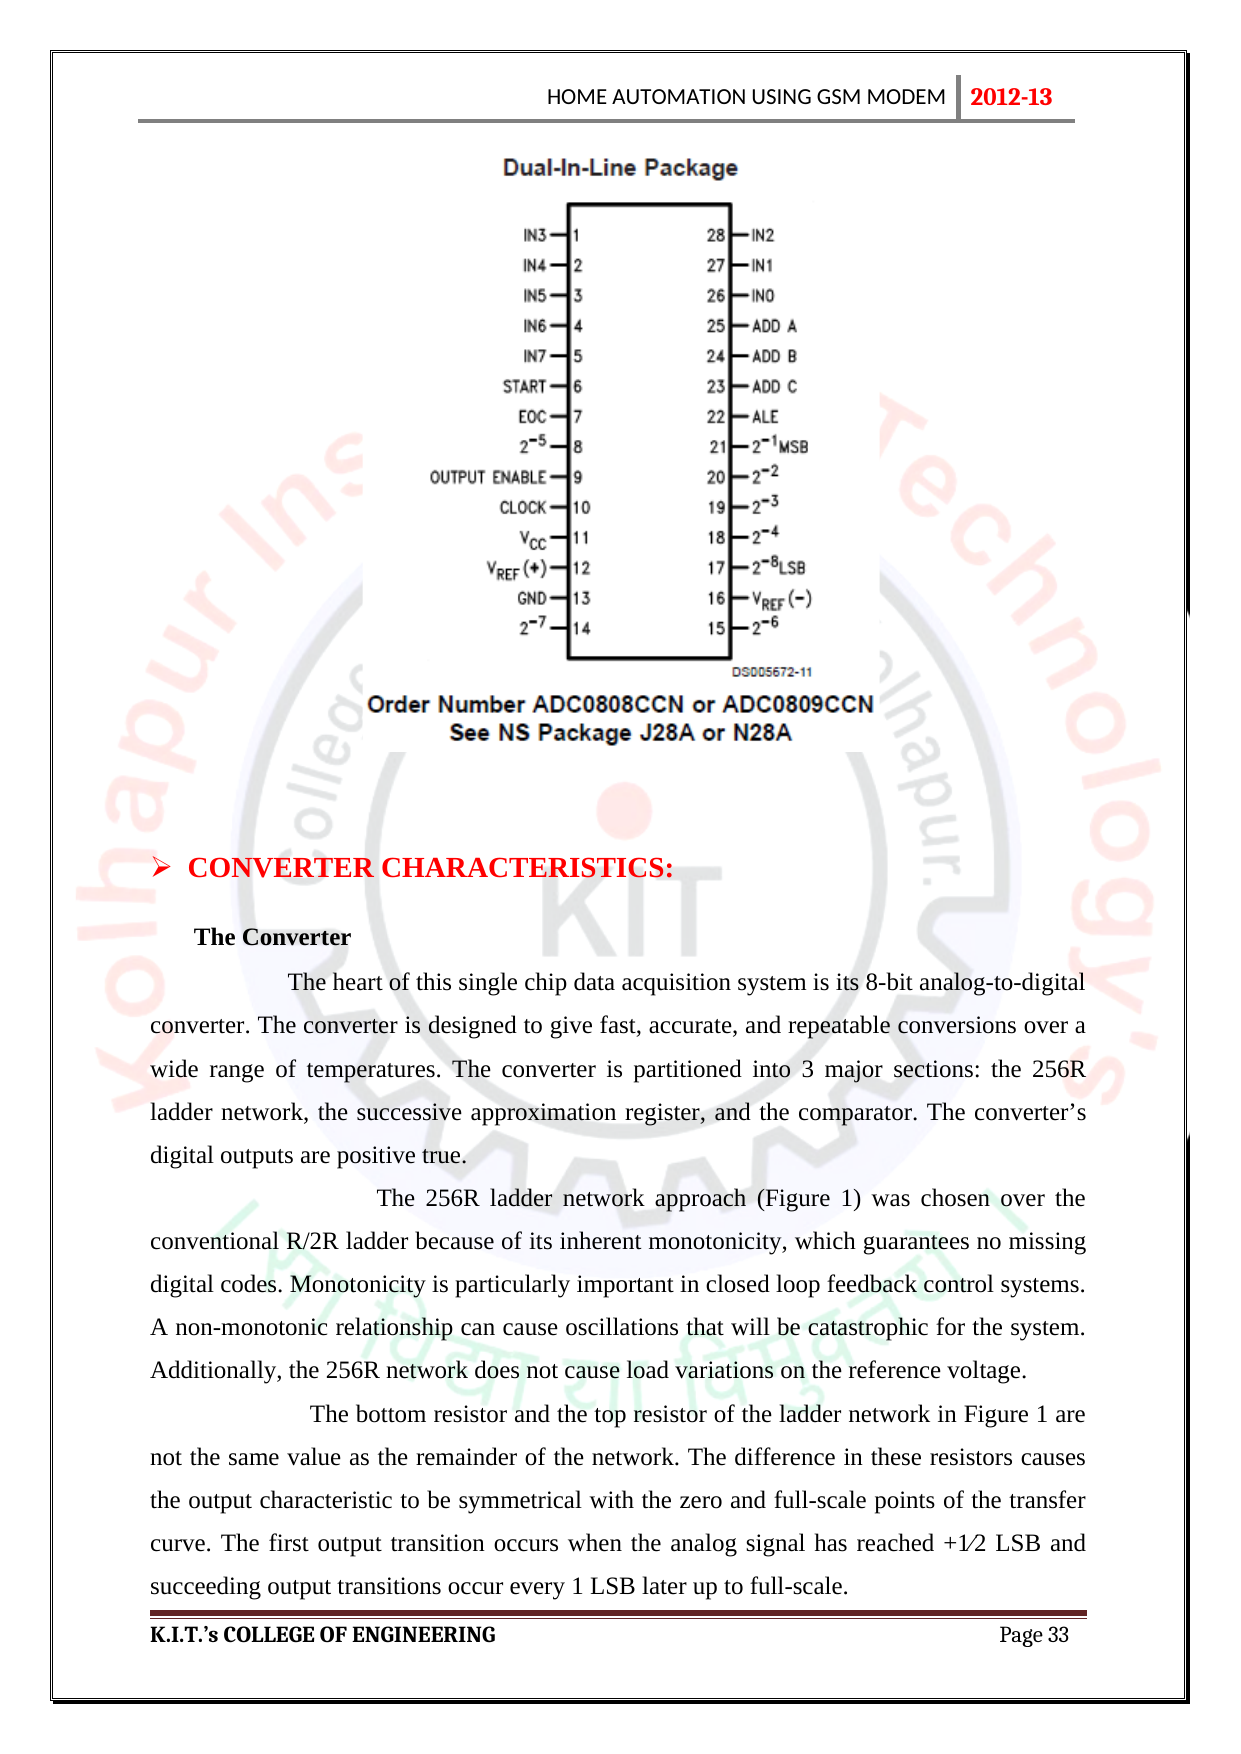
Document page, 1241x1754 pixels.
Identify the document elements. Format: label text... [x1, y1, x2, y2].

text The Converter [150, 922, 1087, 951]
list CONVERTER CHARACTERISTICS: [150, 851, 1087, 884]
text The bottom resistor and the top resistor of the ladder network in Figure 1 are not the same value as the remainder of the network. The difference in these resistors causes the output characteristic to be symmetrical with the zero and full-scale points of the transfer curve. The first output transition occurs when the analog signal has reached +1⁄2 LSB and succeeding output transitions occur every 1 LSB later up to full-scale. [150, 1399, 1087, 1600]
picture [362, 151, 880, 752]
text The 256R ladder network approach (Figure 1) was chosen over the conventional R/2R ladder because of its inherent monotonicity, which guarantees no missing digital codes. Monotonicity is particularly important in closed loop feedback control systems. A non-monotonic relationship can cause oscillations that will be catastrophic for the system. Additionally, the 256R network does not cause load variations on the reference voltage. [150, 1183, 1087, 1384]
text The heart of this single chip data acquisition system is its 8-bit analog-to-digital converter. The converter is designed to give fast, accurate, and repeatable conversions over a wide range of temperatures. The converter is partitioned into 3 major sections: the 256R ladder network, the successive approximation register, and the comparator. The converter’s digital outputs are positive true. [150, 967, 1087, 1169]
